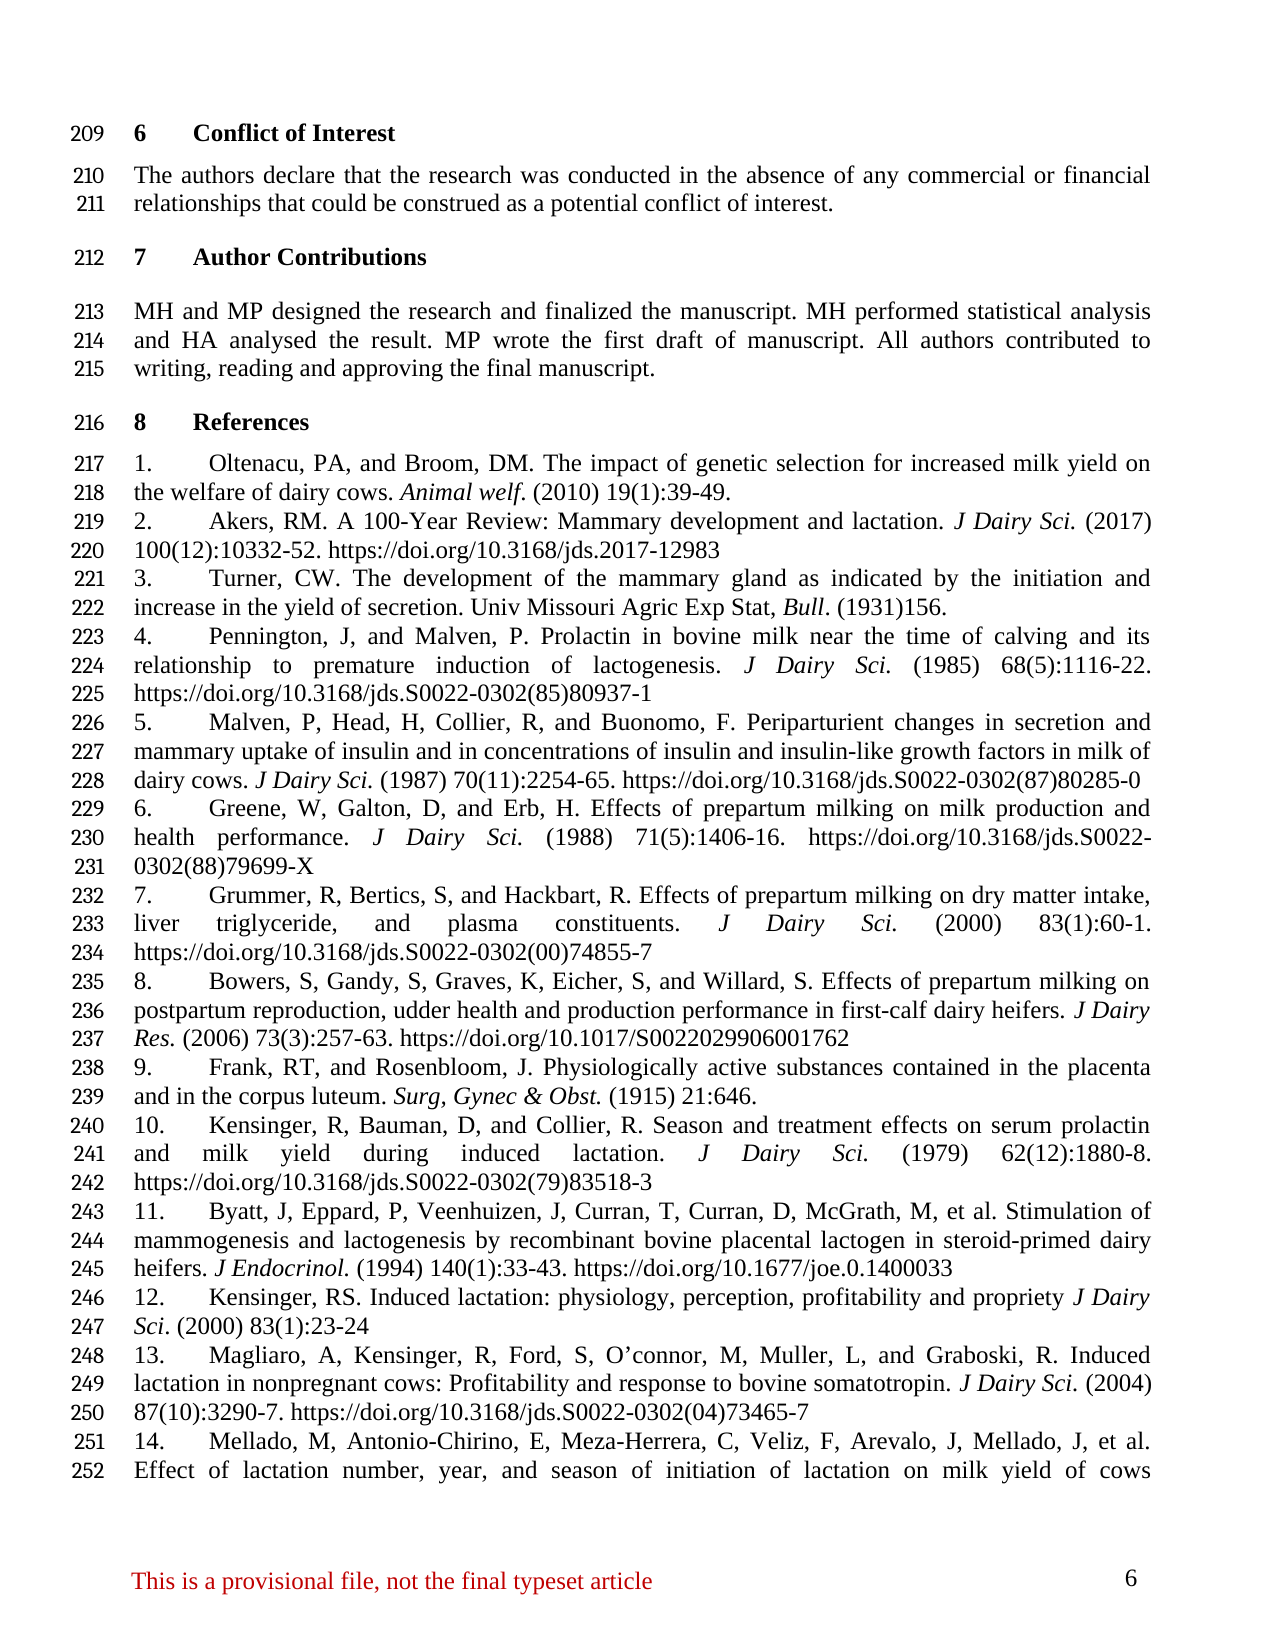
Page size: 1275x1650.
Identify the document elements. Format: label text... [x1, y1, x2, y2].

subtitle References [133, 407, 1152, 436]
text 2. Akers, RM. A 100-Year Review: Mammary development and lactation. J Dairy Sci. (2017) 100(12):10332-52. https://doi.org/10.3168/jds.2017-12983 [133, 506, 1152, 563]
subtitle Conflict of Interest [133, 118, 1152, 147]
text 7. Grummer, R, Bertics, S, and Hackbart, R. Effects of prepartum milking on dry matter intake, liver triglyceride, and plasma constituents. J Dairy Sci. (2000) 83(1):60-1. https://doi.org/10.3168/jds.S0022-0302(00)74855-7 [133, 880, 1152, 966]
subtitle MH and MP designed the research and finalized the manuscript. MH performed statistical analysis and HA analysed the result. MP wrote the first draft of manuscript. All authors contributed to writing, reading and approving the final manuscript. [133, 296, 1152, 382]
text 4. Pennington, J, and Malven, P. Prolactin in bovine milk near the time of calving and its relationship to premature induction of lactogenesis. J Dairy Sci. (1985) 68(5):1116-22. https://doi.org/10.3168/jds.S0022-0302(85)80937-1 [133, 621, 1152, 707]
text 11. Byatt, J, Eppard, P, Veenhuizen, J, Curran, T, Curran, D, McGrath, M, et al. Stimulation of mammogenesis and lactogenesis by recombinant bovine placental lactogen in steroid-primed dairy heifers. J Endocrinol. (1994) 140(1):33-43. https://doi.org/10.1677/joe.0.1400033 [133, 1196, 1152, 1282]
text 8. Bowers, S, Gandy, S, Graves, K, Eicher, S, and Willard, S. Effects of prepartum milking on postpartum reproduction, udder health and production performance in first-calf dairy heifers. J Dairy Res. (2006) 73(3):257-63. https://doi.org/10.1017/S0022029906001762 [133, 966, 1152, 1052]
text 5. Malven, P, Head, H, Collier, R, and Buonomo, F. Periparturient changes in secretion and mammary uptake of insulin and in concentrations of insulin and insulin-like growth factors in milk of dairy cows. J Dairy Sci. (1987) 70(11):2254-65. https://doi.org/10.3168/jds.S0022-0302(87)80285-0 [133, 707, 1152, 793]
subtitle Author Contributions [133, 242, 1152, 271]
text 6. Greene, W, Galton, D, and Erb, H. Effects of prepartum milking on milk production and health performance. J Dairy Sci. (1988) 71(5):1406-16. https://doi.org/10.3168/jds.S0022-0302(88)79699-X [133, 793, 1152, 880]
text 13. Magliaro, A, Kensinger, R, Ford, S, O’connor, M, Muller, L, and Graboski, R. Induced lactation in nonpregnant cows: Profitability and response to bovine somatotropin. J Dairy Sci. (2004) 87(10):3290-7. https://doi.org/10.3168/jds.S0022-0302(04)73465-7 [133, 1340, 1152, 1426]
text 3. Turner, CW. The development of the mammary gland as indicated by the initiation and increase in the yield of secretion. Univ Missouri Agric Exp Stat, Bull. (1931)156. [133, 563, 1152, 621]
text The authors declare that the research was conducted in the absence of any commercial or financial relationships that could be construed as a potential conflict of interest. [133, 160, 1152, 217]
text 1. Oltenacu, PA, and Broom, DM. The impact of genetic selection for increased milk yield on the welfare of dairy cows. Animal welf. (2010) 19(1):39-49. [133, 448, 1152, 506]
text 9. Frank, RT, and Rosenbloom, J. Physiologically active substances contained in the placenta and in the corpus luteum. Surg, Gynec & Obst. (1915) 21:646. [133, 1052, 1152, 1110]
text 10. Kensinger, R, Bauman, D, and Collier, R. Season and treatment effects on serum prolactin and milk yield during induced lactation. J Dairy Sci. (1979) 62(12):1880-8. https://doi.org/10.3168/jds.S0022-0302(79)83518-3 [133, 1110, 1152, 1196]
text 12. Kensinger, RS. Induced lactation: physiology, perception, profitability and propriety J Dairy Sci. (2000) 83(1):23-24 [133, 1282, 1152, 1340]
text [133, 1426, 1152, 1483]
